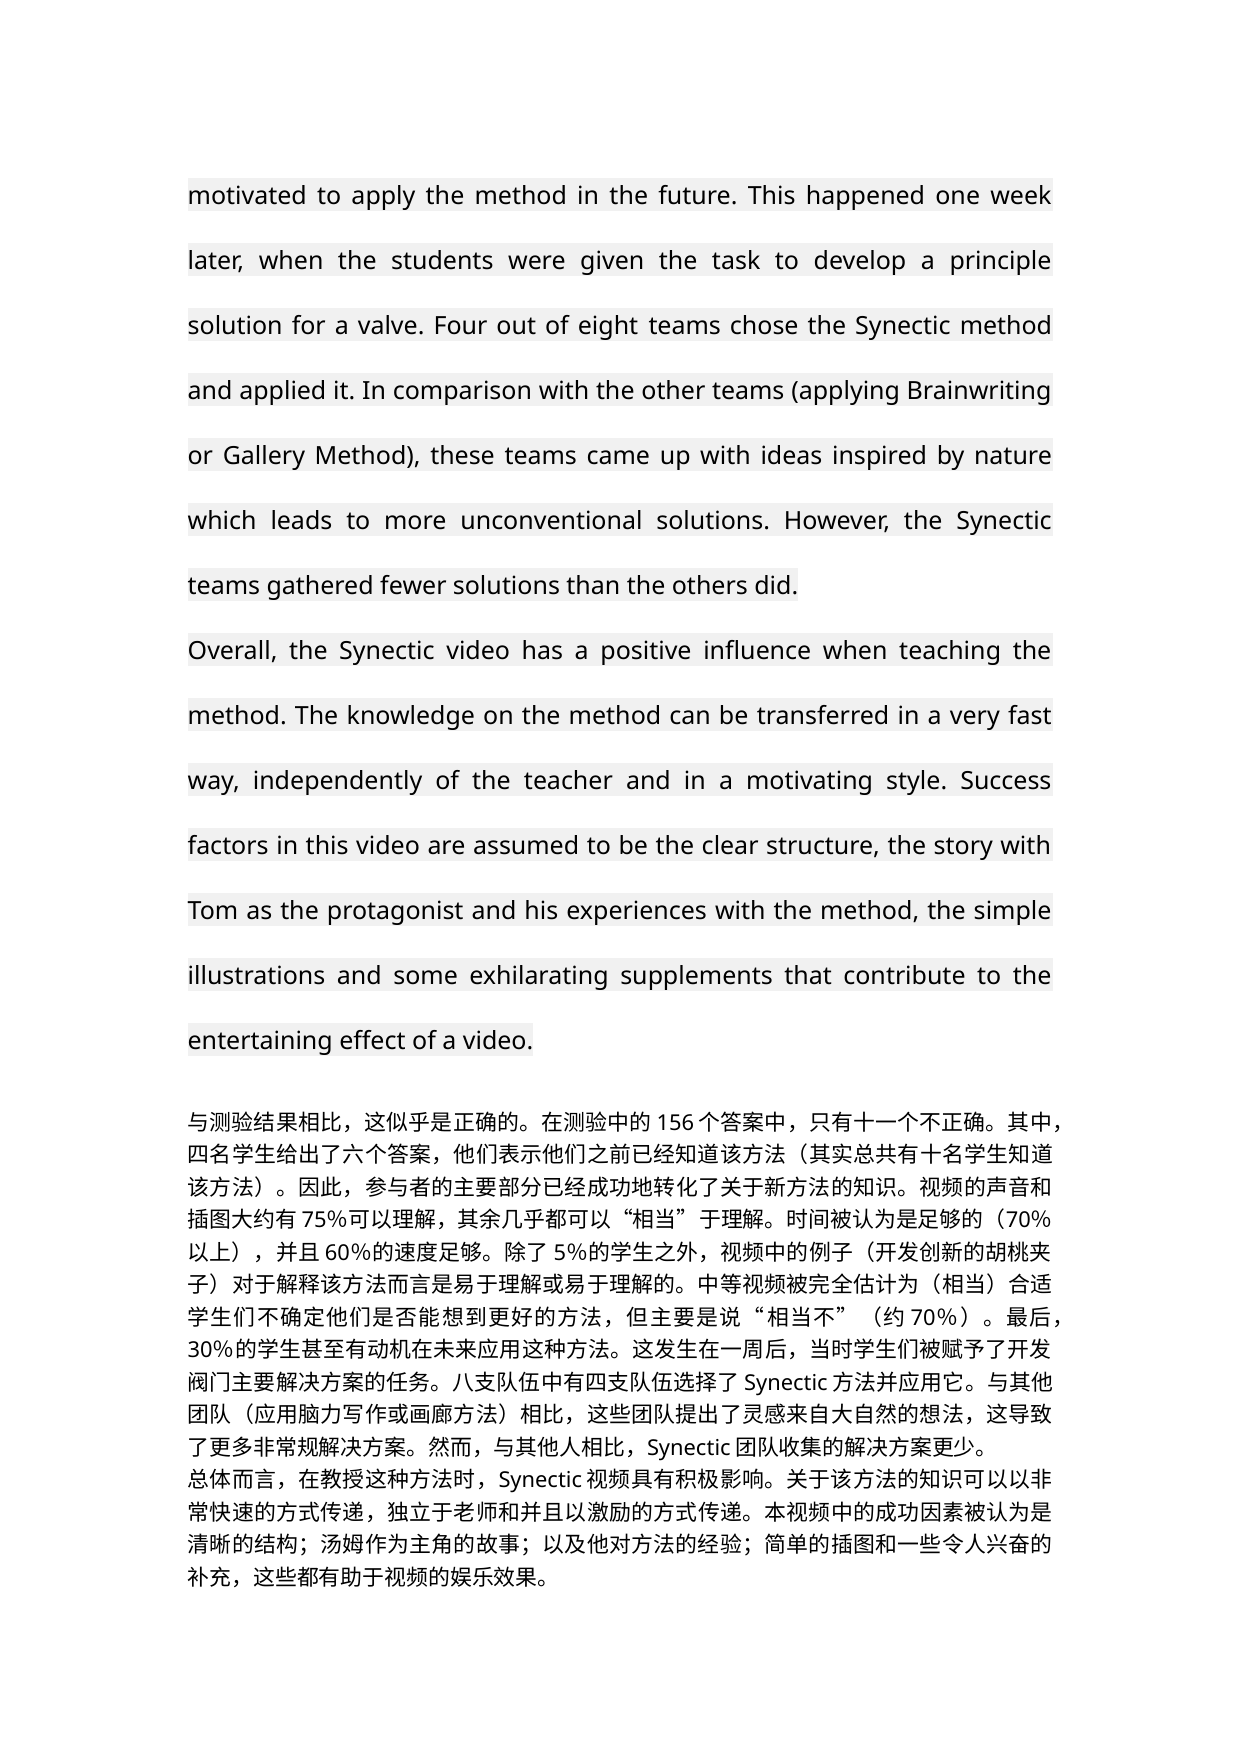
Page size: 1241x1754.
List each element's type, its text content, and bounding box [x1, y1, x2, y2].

text 总体而言，在教授这种方法时，Synectic视频具有积极影响。关于该方法的知识可以以非常快速的方式传递，独立于老师和并且以激励的方式传递。本视频中的成功因素被认为是清晰的结构；汤姆作为主角的故事；以及他对方法的经验；简单的插图和一些令人兴奋的补充，这些都有助于视频的娱乐效果。 [187, 1462, 1053, 1592]
list Overall, the Synectic video has a positive influence when teaching the method. The knowledge on the method can be transferred in a very fast way, independently of the teacher and in a motivating style. Success factors in this video are assumed to be the clear structure, the story with Tom as the protagonist and his experiences with the method, the simple illustrations and some exhilarating supplements that contribute to the entertaining effect of a video. [187, 903, 1053, 1072]
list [187, 162, 1053, 617]
list Overall, the Synectic video has a positive influence when teaching the method. The knowledge on the method can be transferred in a very fast way, independently of the teacher and in a motivating style. Success factors in this video are assumed to be the clear structure, the story with Tom as the protagonist and his experiences with the method, the simple illustrations and some exhilarating supplements that contribute to the entertaining effect of a video. [187, 617, 1053, 841]
text 与测验结果相比，这似乎是正确的。在测验中的156个答案中，只有十一个不正确。其中，四名学生给出了六个答案，他们表示他们之前已经知道该方法（其实总共有十名学生知道该方法）。因此，参与者的主要部分已经成功地转化了关于新方法的知识。视频的声音和插图大约有75％可以理解，其余几乎都可以“相当”于理解。时间被认为是足够的（70％以上），并且60％的速度足够。除了5％的学生之外，视频中的例子（开发创新的胡桃夹子）对于解释该方法而言是易于理解或易于理解的。中等视频被完全估计为（相当）合适。学生们不确定他们是否能想到更好的方法，但主要是说“相当不”（约70％）。最后，30％的学生甚至有动机在未来应用这种方法。这发生在一周后，当时学生们被赋予了开发阀门主要解决方案的任务。八支队伍中有四支队伍选择了Synectic方法并应用它。与其他团队（应用脑力写作或画廊方法）相比，这些团队提出了灵感来自大自然的想法，这导致了更多非常规解决方案。然而，与其他人相比，Synectic团队收集的解决方案更少。 [187, 1104, 1053, 1462]
list Overall, the Synectic video has a positive influence when teaching the method. The knowledge on the method can be transferred in a very fast way, independently of the teacher and in a motivating style. Success factors in this video are assumed to be the clear structure, the story with Tom as the protagonist and his experiences with the method, the simple illustrations and some exhilarating supplements that contribute to the entertaining effect of a video. [187, 842, 1053, 901]
